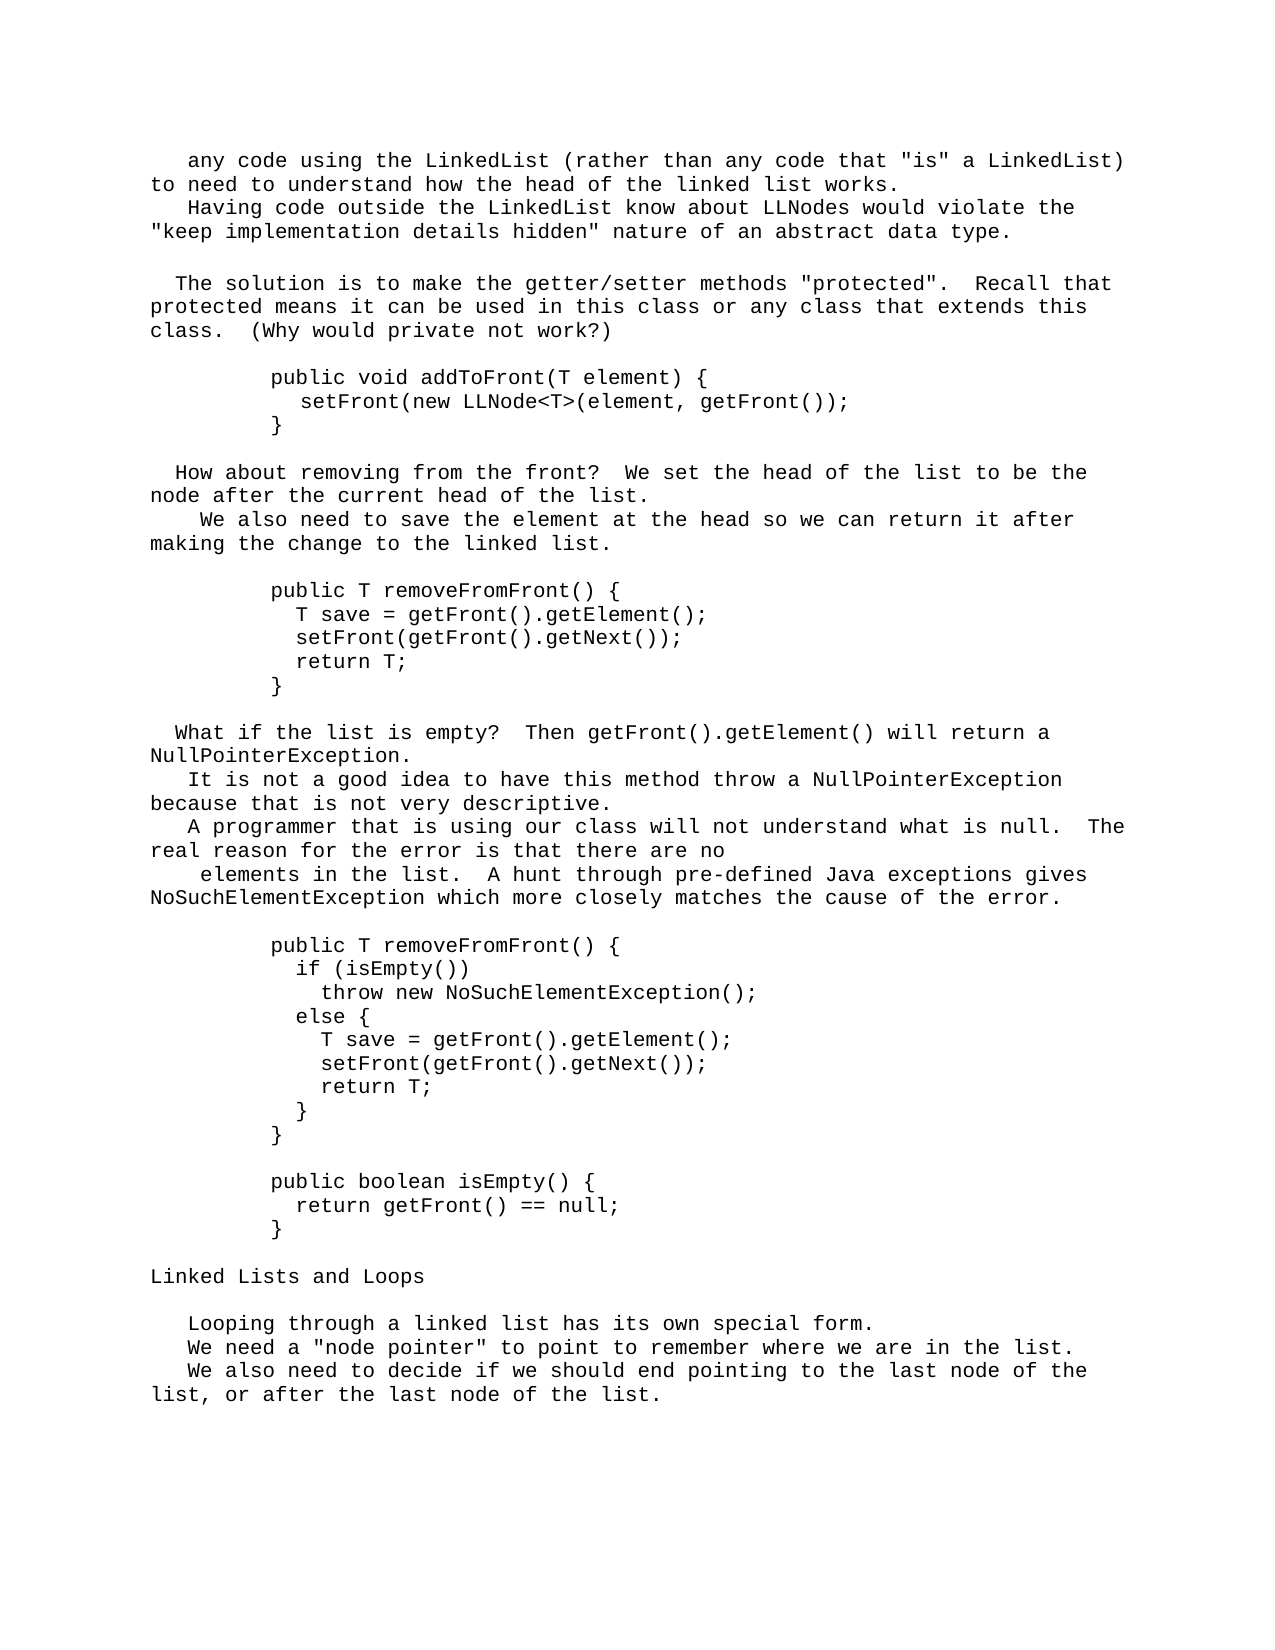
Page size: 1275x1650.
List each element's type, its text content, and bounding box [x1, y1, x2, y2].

text throw new NoSuchElementException(); [150, 982, 1125, 1006]
text else { [150, 1006, 1125, 1029]
text return getFront() == null; [150, 1195, 1125, 1218]
text T save = getFront().getElement(); [150, 604, 1125, 627]
text any code using the LinkedList (rather than any code that "is" a LinkedList) to need to understand how the head of the linked list works. [150, 150, 1125, 197]
text public T removeFromFront() { [150, 935, 1125, 958]
text Linked Lists and Loops [150, 1266, 1125, 1289]
text We need a "node pointer" to point to remember where we are in the list. [150, 1337, 1125, 1360]
text } [150, 1124, 1125, 1147]
text It is not a good idea to have this method throw a NullPointerException because that is not very descriptive. [150, 769, 1125, 816]
text setFront(new LLNode<T>(element, getFront()); [150, 391, 1125, 414]
text How about removing from the front? We set the head of the list to be the node after the current head of the list. [150, 462, 1125, 509]
text } [150, 1218, 1125, 1242]
text setFront(getFront().getNext()); [150, 1053, 1125, 1077]
text public T removeFromFront() { [150, 580, 1125, 604]
text We also need to decide if we should end pointing to the last node of the list, or after the last node of the list. [150, 1360, 1125, 1408]
text if (isEmpty()) [150, 958, 1125, 982]
text We also need to save the element at the head so we can return it after making the change to the linked list. [150, 509, 1125, 556]
text A programmer that is using our class will not understand what is null. The real reason for the error is that there are no [150, 816, 1125, 864]
text public boolean isEmpty() { [150, 1171, 1125, 1195]
text The solution is to make the getter/setter methods "protected". Recall that protected means it can be used in this class or any class that extends this class. (Why would private not work?) [150, 273, 1125, 343]
text } [150, 414, 1125, 438]
text elements in the list. A hunt through pre-defined Java exceptions gives NoSuchElementException which more closely matches the cause of the error. [150, 864, 1125, 911]
text return T; [150, 651, 1125, 674]
text Looping through a linked list has its own special form. [150, 1313, 1125, 1337]
text return T; [150, 1077, 1125, 1100]
text public void addToFront(T element) { [150, 367, 1125, 391]
text What if the list is empty? Then getFront().getElement() will return a NullPointerException. [150, 722, 1125, 769]
text T save = getFront().getElement(); [150, 1029, 1125, 1053]
text setFront(getFront().getNext()); [150, 627, 1125, 651]
text } [150, 1100, 1125, 1124]
text } [150, 674, 1125, 698]
text Having code outside the LinkedList know about LLNodes would violate the "keep implementation details hidden" nature of an abstract data type. [150, 197, 1125, 244]
